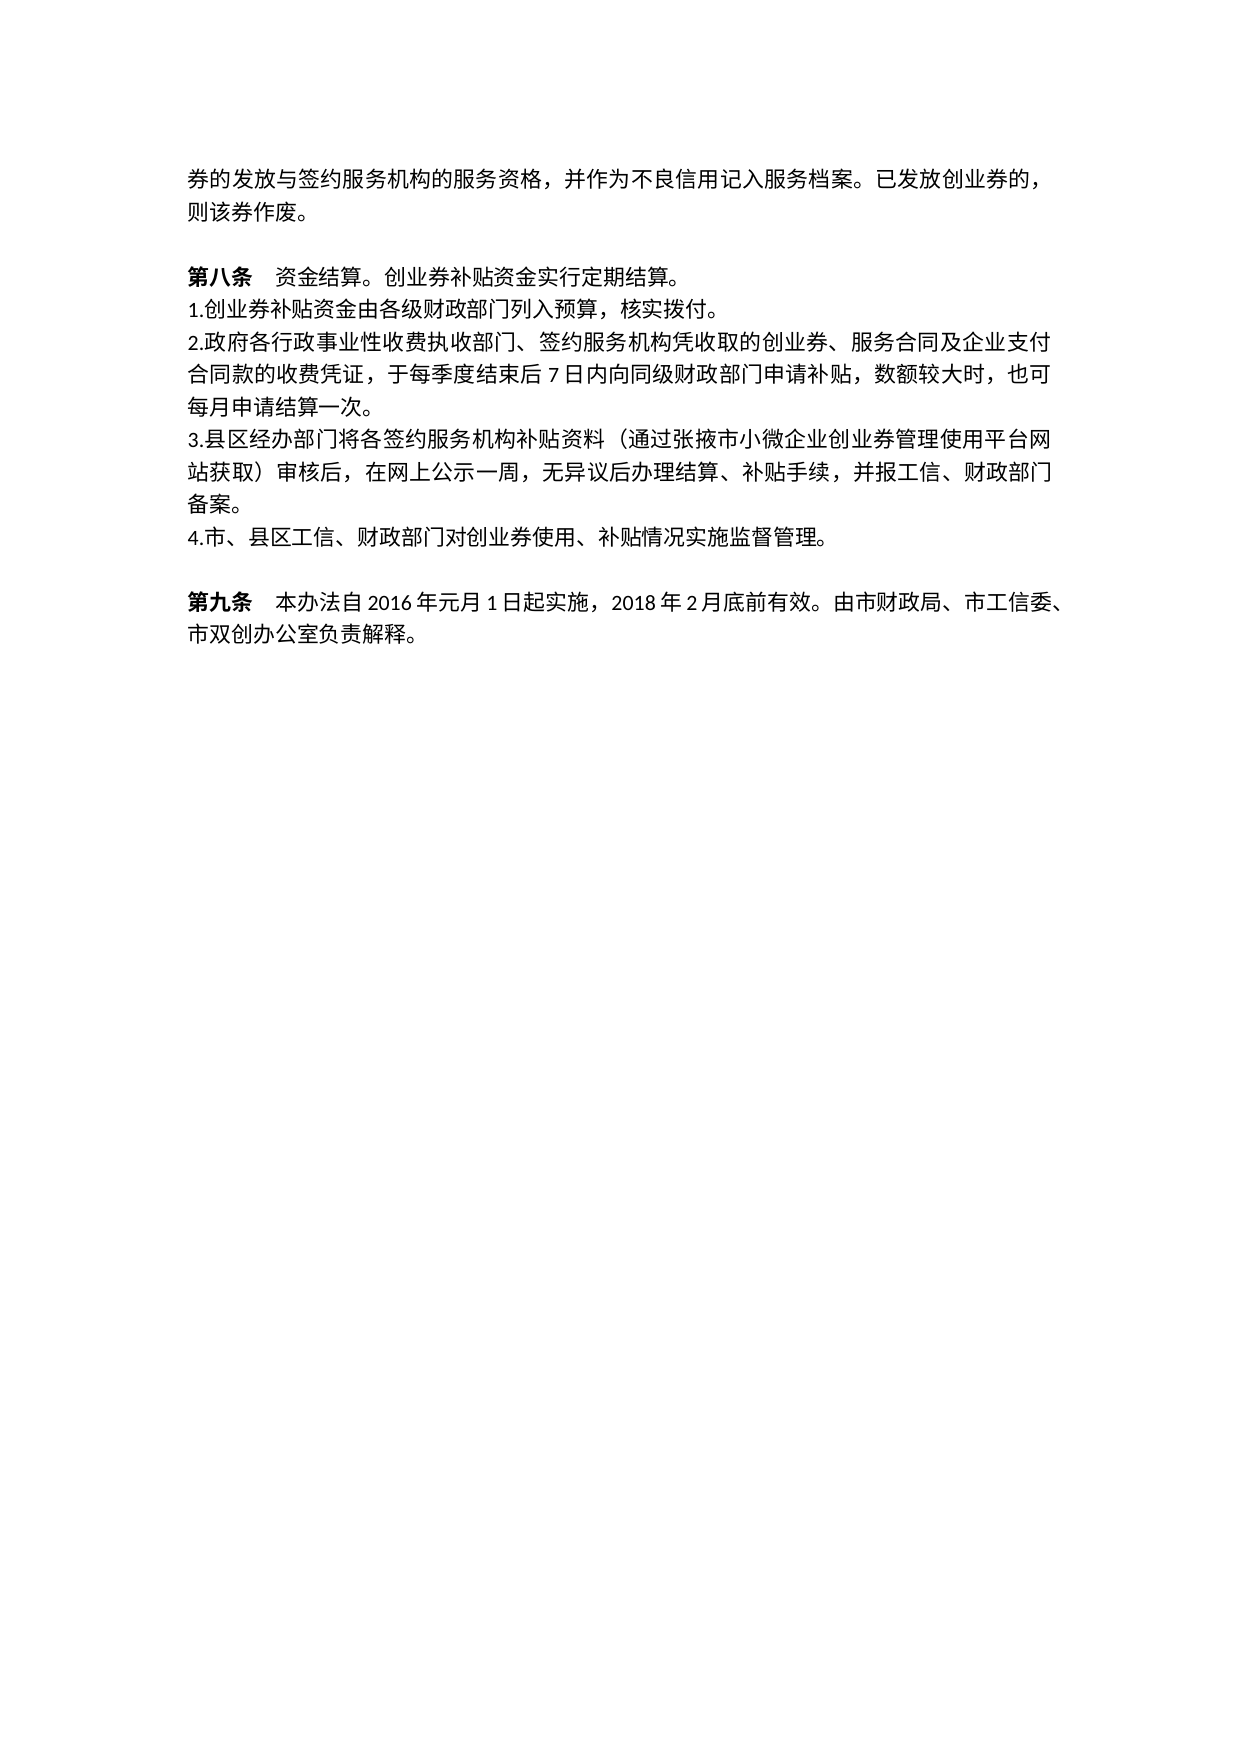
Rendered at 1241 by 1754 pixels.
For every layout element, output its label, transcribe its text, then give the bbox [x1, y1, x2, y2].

text 3.县区经办部门将各签约服务机构补贴资料（通过张掖市小微企业创业券管理使用平台网站获取）审核后，在网上公示一周，无异议后办理结算、补贴手续，并报工信、财政部门备案。 [187, 422, 1053, 519]
text 第八条 资金结算。创业券补贴资金实行定期结算。 [187, 259, 1053, 292]
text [187, 162, 1053, 227]
text 4.市、县区工信、财政部门对创业券使用、补贴情况实施监督管理。 [187, 519, 1053, 552]
text 2.政府各行政事业性收费执收部门、签约服务机构凭收取的创业券、服务合同及企业支付合同款的收费凭证，于每季度结束后7日内向同级财政部门申请补贴，数额较大时，也可每月申请结算一次。 [187, 324, 1053, 422]
text 1.创业券补贴资金由各级财政部门列入预算，核实拨付。 [187, 292, 1053, 324]
text 第九条 本办法自2016年元月1日起实施，2018年2月底前有效。由市财政局、市工信委、市双创办公室负责解释。 [187, 584, 1053, 649]
